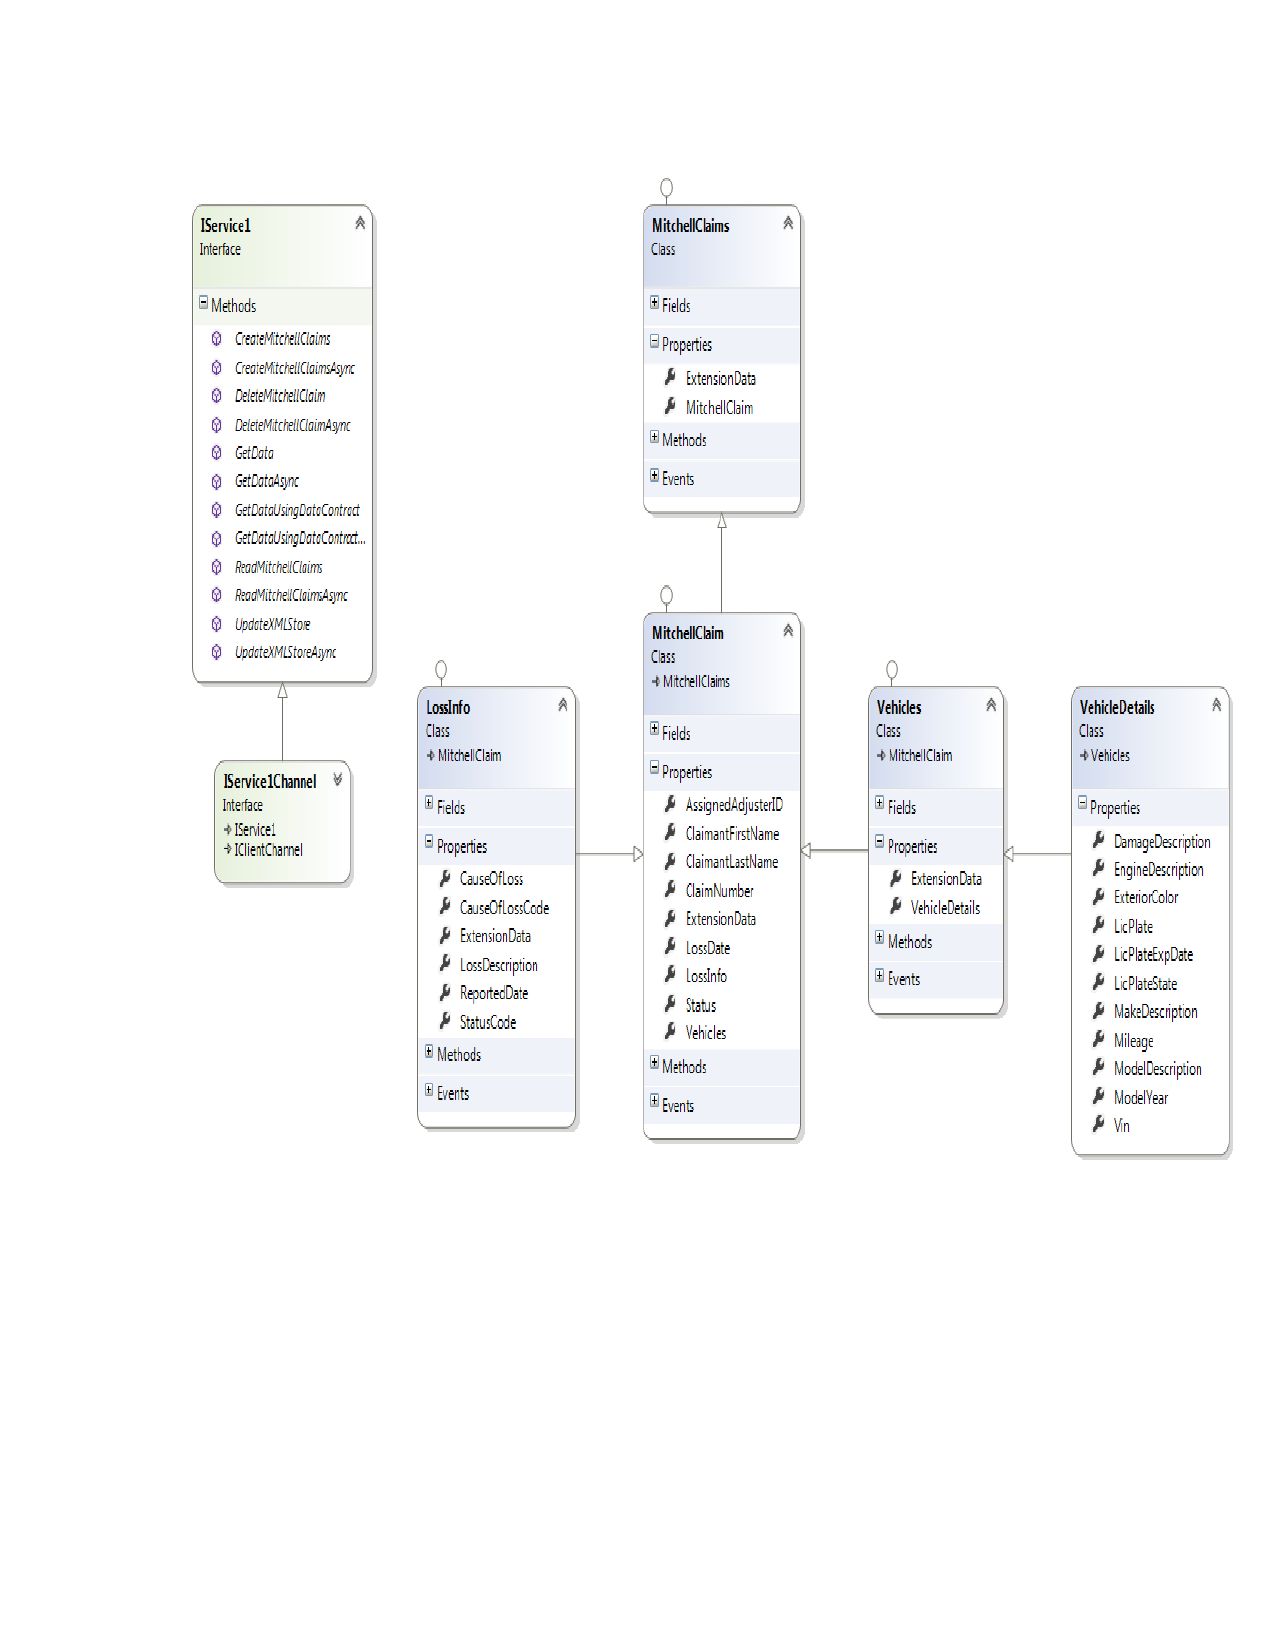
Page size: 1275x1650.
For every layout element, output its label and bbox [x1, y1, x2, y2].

picture [150, 150, 1275, 1185]
